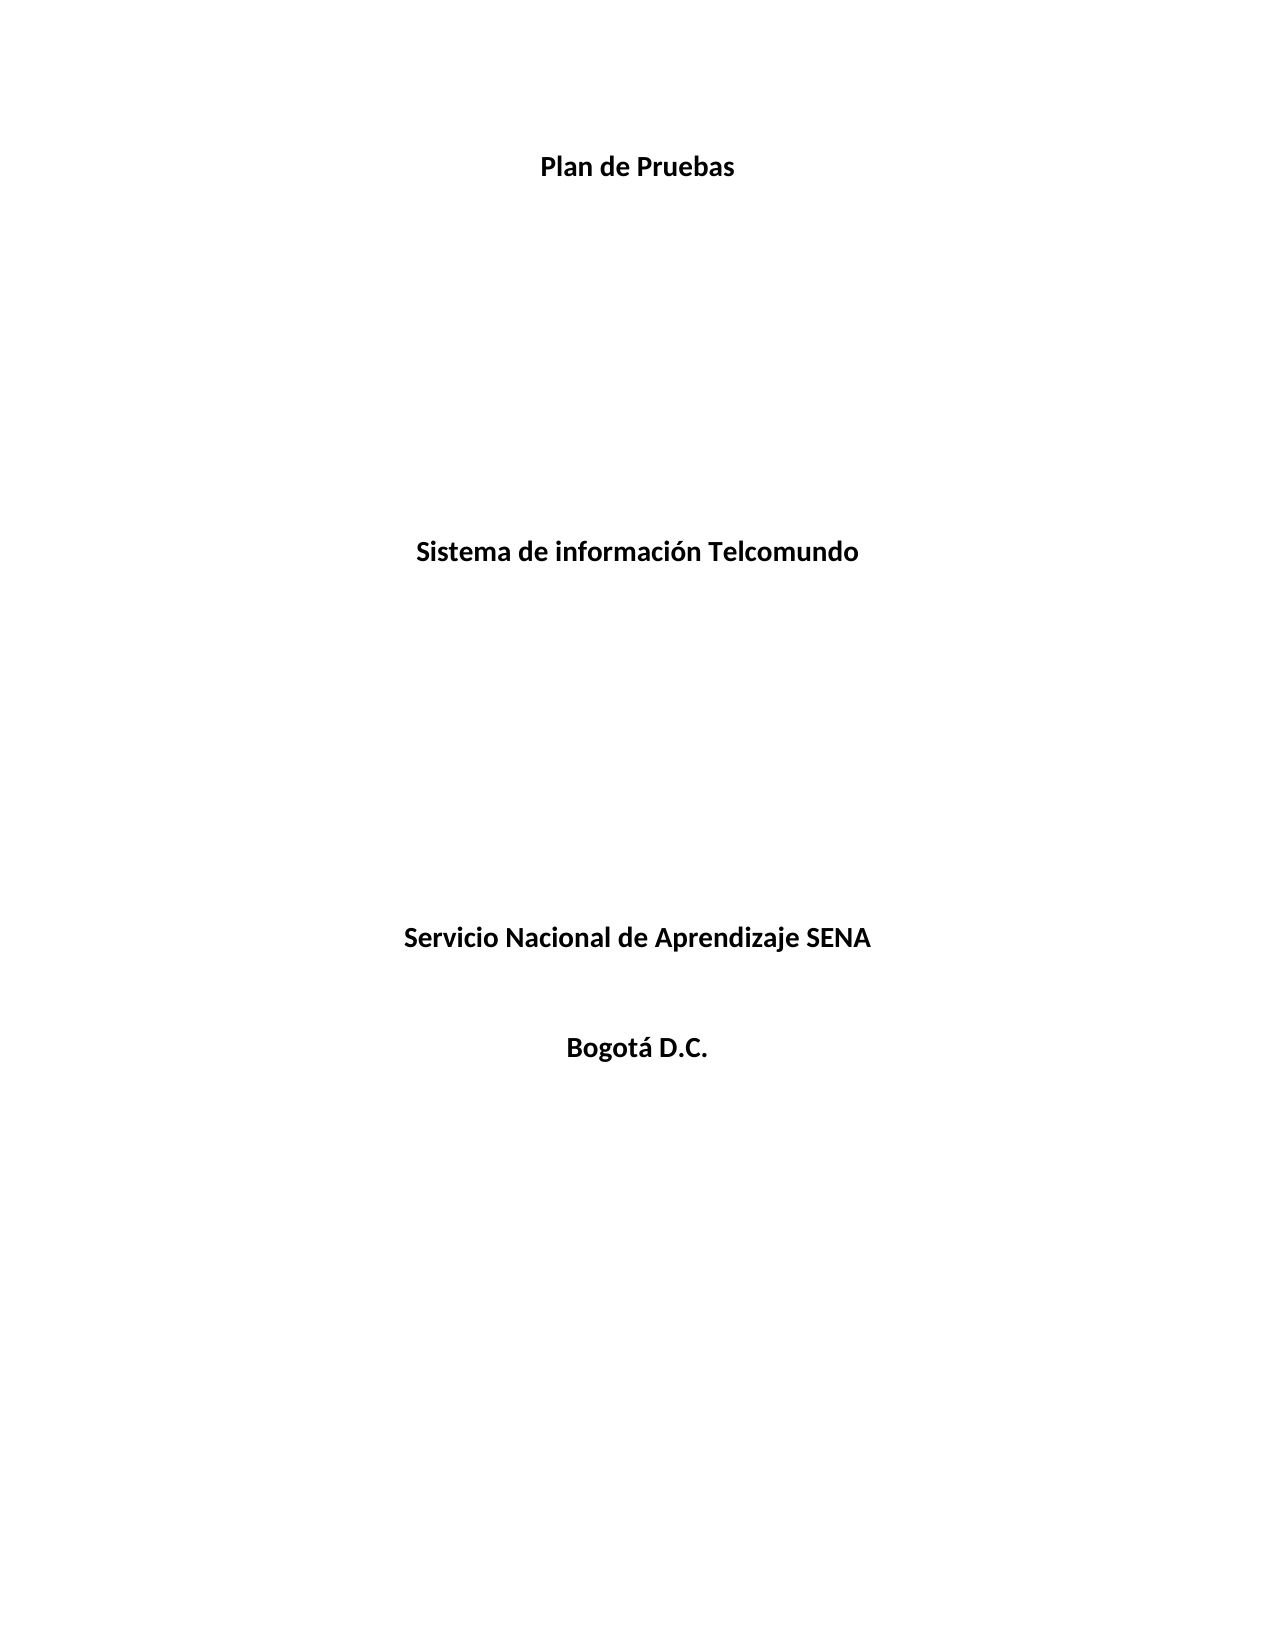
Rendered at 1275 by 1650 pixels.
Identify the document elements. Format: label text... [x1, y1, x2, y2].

text Plan de Pruebas [177, 148, 1098, 183]
text Servicio Nacional de Aprendizaje SENA [177, 919, 1098, 955]
text Sistema de información Telcomundo [177, 533, 1098, 569]
text Bogotá D.C. [177, 1029, 1098, 1065]
